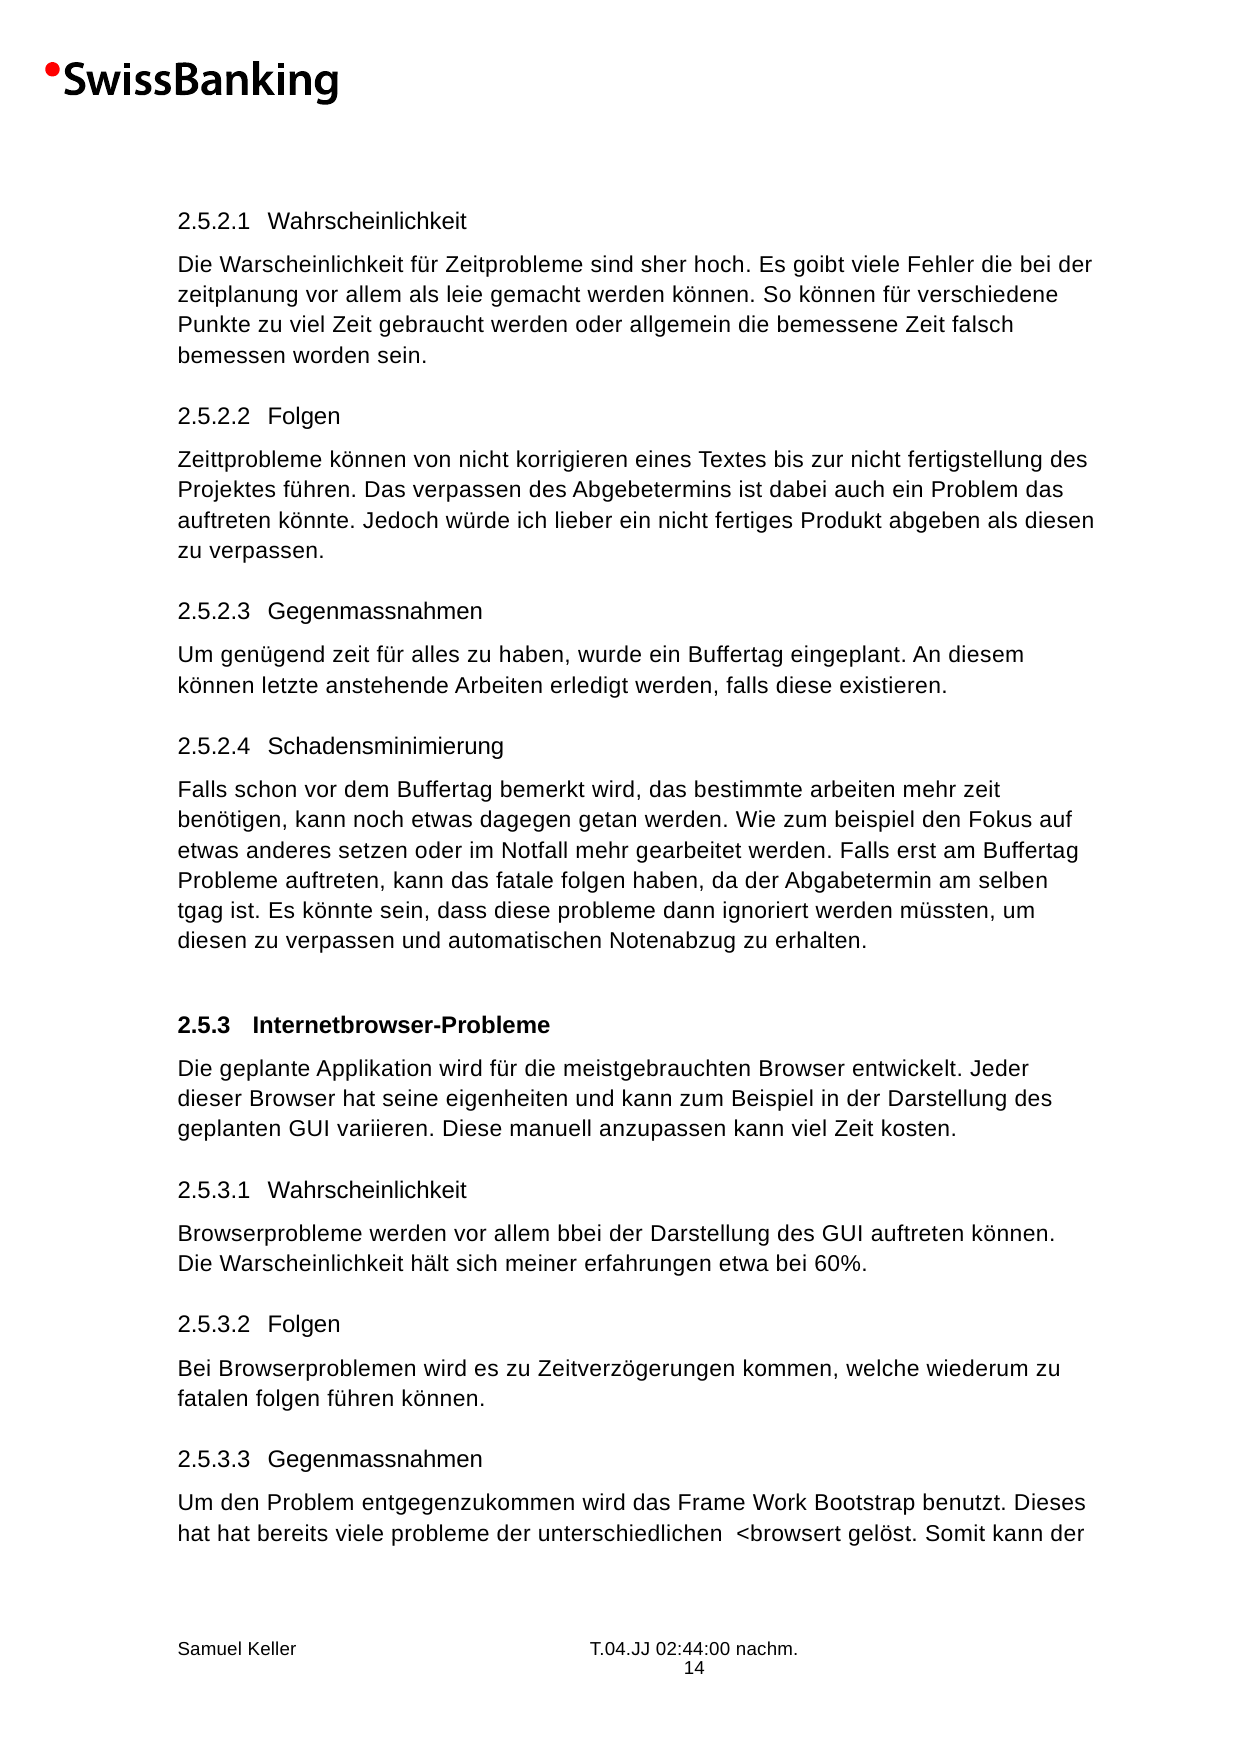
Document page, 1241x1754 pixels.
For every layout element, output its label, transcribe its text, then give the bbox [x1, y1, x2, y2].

subtitle Wahrscheinlichkeit [177, 207, 1098, 234]
text Die Warscheinlichkeit für Zeitprobleme sind sher hoch. Es goibt viele Fehler die bei der zeitplanung vor allem als leie gemacht werden können. So können für verschiedene Punkte zu viel Zeit gebraucht werden oder allgemein die bemessene Zeit falsch bemessen worden sein. [177, 251, 1098, 368]
text Die geplante Applikation wird für die meistgebrauchten Browser entwickelt. Jeder dieser Browser hat seine eigenheiten und kann zum Beispiel in der Darstellung des geplanten GUI variieren. Diese manuell anzupassen kann viel Zeit kosten. [177, 1055, 1098, 1141]
subtitle Internetbrowser-Probleme [177, 1011, 1098, 1038]
text Um genügend zeit für alles zu haben, wurde ein Buffertag eingeplant. An diesem können letzte anstehende Arbeiten erledigt werden, falls diese existieren. [177, 641, 1098, 698]
text Bei Browserproblemen wird es zu Zeitverzögerungen kommen, welche wiederum zu fatalen folgen führen können. [177, 1354, 1098, 1411]
text Browserprobleme werden vor allem bbei der Darstellung des GUI auftreten können. Die Warscheinlichkeit hält sich meiner erfahrungen etwa bei 60%. [177, 1220, 1098, 1276]
subtitle Schadensminimierung [177, 732, 1098, 759]
text Falls schon vor dem Buffertag bemerkt wird, das bestimmte arbeiten mehr zeit benötigen, kann noch etwas dagegen getan werden. Wie zum beispiel den Fokus auf etwas anderes setzen oder im Notfall mehr gearbeitet werden. Falls erst am Buffertag Probleme auftreten, kann das fatale folgen haben, da der Abgabetermin am selben tgag ist. Es könnte sein, dass diese probleme dann ignoriert werden müssten, um diesen zu verpassen und automatischen Notenabzug zu erhalten. [177, 776, 1098, 953]
subtitle Gegenmassnahmen [177, 1445, 1098, 1473]
subtitle Gegenmassnahmen [177, 597, 1098, 625]
subtitle Wahrscheinlichkeit [177, 1176, 1098, 1203]
subtitle Folgen [177, 1310, 1098, 1338]
text Zeittprobleme können von nicht korrigieren eines Textes bis zur nicht fertigstellung des Projektes führen. Das verpassen des Abgebetermins ist dabei auch ein Problem das auftreten könnte. Jedoch würde ich lieber ein nicht fertiges Produkt abgeben als diesen zu verpassen. [177, 446, 1098, 563]
subtitle Folgen [177, 402, 1098, 429]
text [177, 1489, 1098, 1546]
